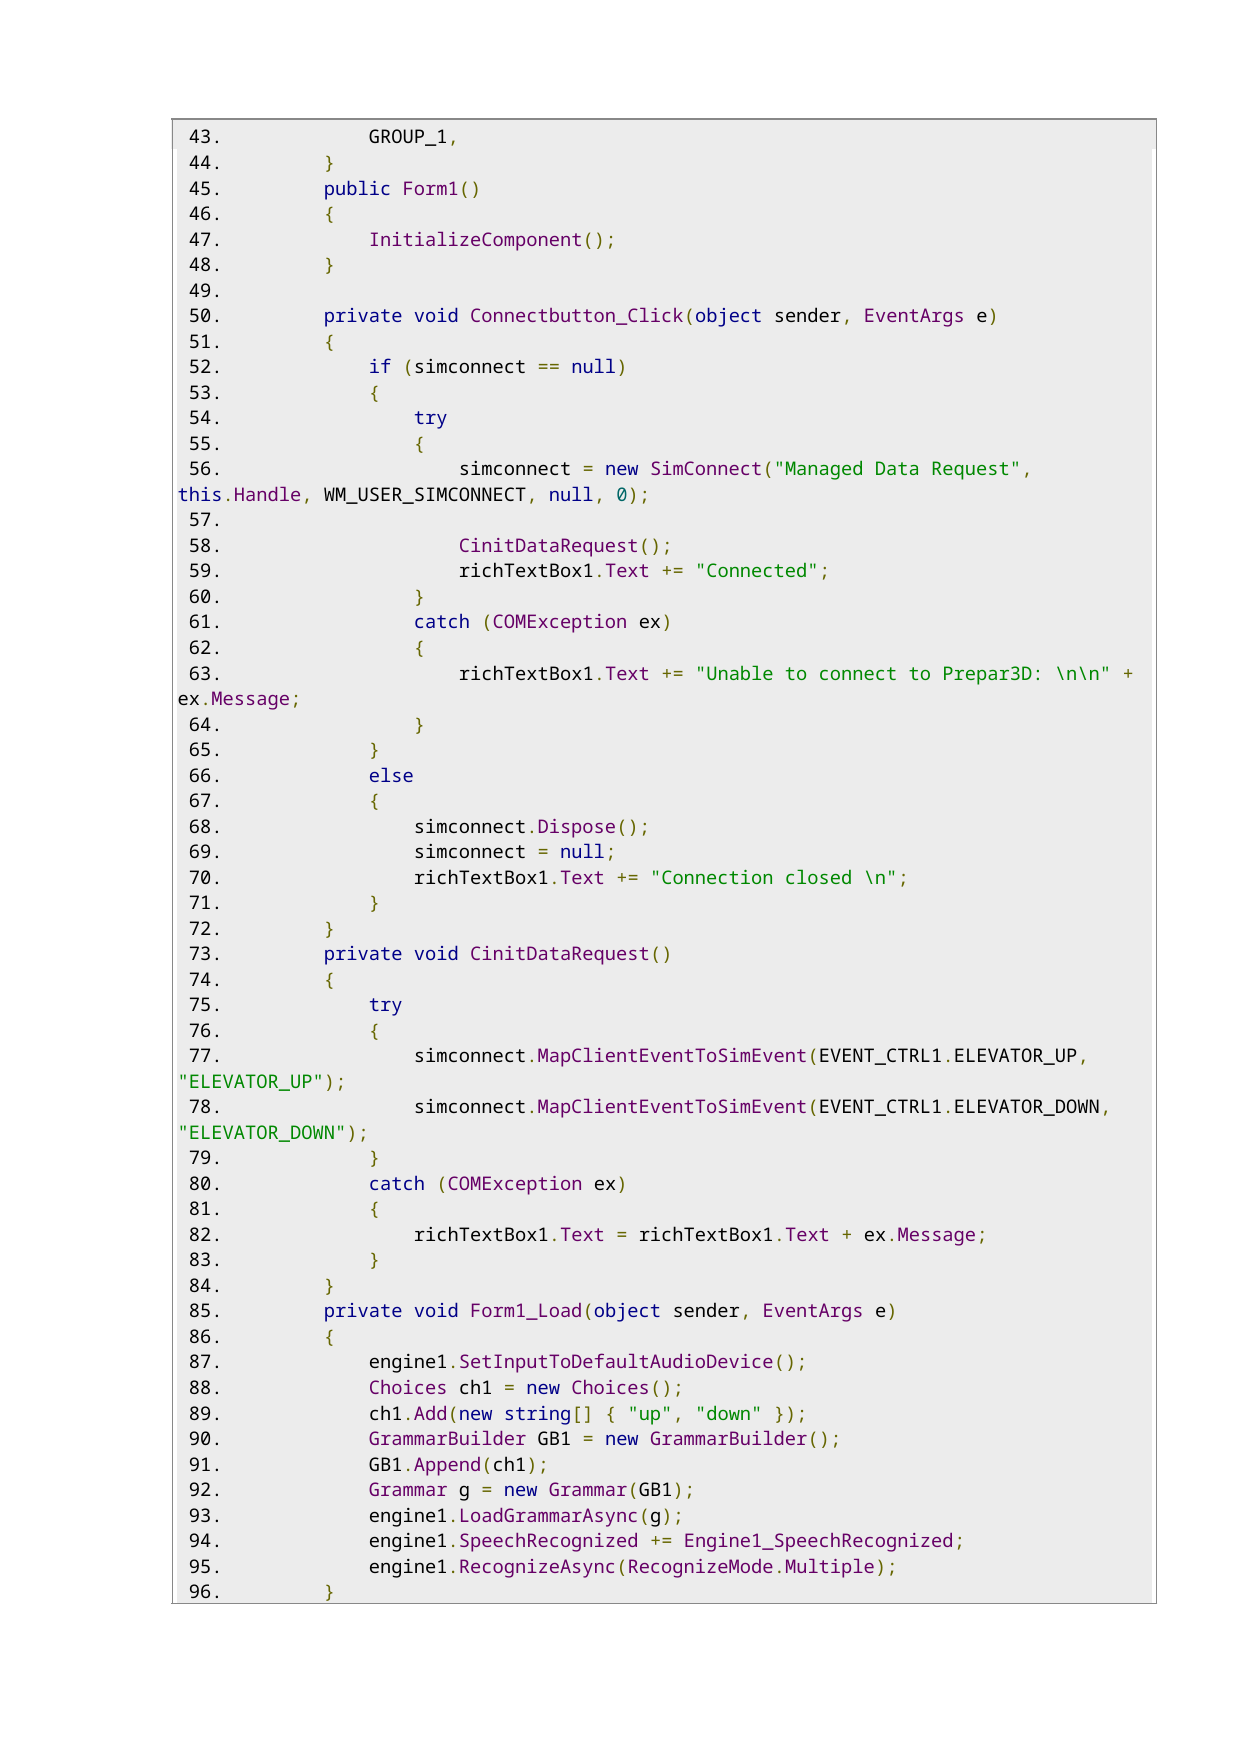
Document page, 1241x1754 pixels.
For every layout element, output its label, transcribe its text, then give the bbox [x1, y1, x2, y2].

text 90. GrammarBuilder GB1 = new GrammarBuilder(); [177, 1425, 1152, 1451]
text 78. simconnect.MapClientEventToSimEvent(EVENT_CTRL1.ELEVATOR_DOWN, "ELEVATOR_DOWN"); [177, 1094, 1152, 1145]
text 77. simconnect.MapClientEventToSimEvent(EVENT_CTRL1.ELEVATOR_UP, "ELEVATOR_UP"); [177, 1043, 1152, 1094]
text 69. simconnect = null; [177, 838, 1152, 864]
text 74. { [177, 966, 1152, 992]
text 60. } [177, 583, 1152, 609]
text 46. { [177, 200, 1152, 226]
text 49. [177, 277, 1152, 302]
text 81. { [177, 1196, 1152, 1221]
text 56. simconnect = new SimConnect("Managed Data Request", this.Handle, WM_USER_SIMCONNECT, null, 0); [177, 456, 1152, 507]
text 54. try [177, 404, 1152, 430]
text 67. { [177, 787, 1152, 813]
text 86. { [177, 1323, 1152, 1349]
text 84. } [177, 1272, 1152, 1298]
text 58. CinitDataRequest(); [177, 532, 1152, 558]
text 59. richTextBox1.Text += "Connected"; [177, 558, 1152, 583]
text 88. Choices ch1 = new Choices(); [177, 1374, 1152, 1400]
text 94. engine1.SpeechRecognized += Engine1_SpeechRecognized; [177, 1527, 1152, 1553]
text 92. Grammar g = new Grammar(GB1); [177, 1476, 1152, 1502]
text 62. { [177, 634, 1152, 660]
text 91. GB1.Append(ch1); [177, 1451, 1152, 1476]
text 89. ch1.Add(new string[] { "up", "down" }); [177, 1400, 1152, 1425]
text 44. } [177, 149, 1152, 175]
text 72. } [177, 915, 1152, 941]
text 50. private void Connectbutton_Click(object sender, EventArgs e) [177, 302, 1152, 328]
text 82. richTextBox1.Text = richTextBox1.Text + ex.Message; [177, 1221, 1152, 1247]
text 95. engine1.RecognizeAsync(RecognizeMode.Multiple); [177, 1553, 1152, 1578]
text 71. } [177, 889, 1152, 915]
text 73. private void CinitDataRequest() [177, 941, 1152, 966]
text 76. { [177, 1017, 1152, 1043]
text 79. } [177, 1145, 1152, 1170]
text 51. { [177, 328, 1152, 353]
text 57. [177, 507, 1152, 532]
text 70. richTextBox1.Text += "Connection closed \n"; [177, 864, 1152, 889]
text 68. simconnect.Dispose(); [177, 813, 1152, 838]
text 85. private void Form1_Load(object sender, EventArgs e) [177, 1298, 1152, 1323]
text 55. { [177, 430, 1152, 456]
text 48. } [177, 251, 1152, 277]
text 45. public Form1() [177, 175, 1152, 200]
text 93. engine1.LoadGrammarAsync(g); [177, 1502, 1152, 1527]
text 43. GROUP_1, [173, 120, 1156, 149]
text 75. try [177, 992, 1152, 1017]
text 87. engine1.SetInputToDefaultAudioDevice(); [177, 1349, 1152, 1374]
text 53. { [177, 379, 1152, 404]
text 64. } [177, 711, 1152, 736]
text 47. InitializeComponent(); [177, 226, 1152, 251]
text 96. } [177, 1578, 1152, 1603]
text 83. } [177, 1247, 1152, 1272]
text 66. else [177, 762, 1152, 787]
text 80. catch (COMException ex) [177, 1170, 1152, 1196]
text 65. } [177, 736, 1152, 762]
text 52. if (simconnect == null) [177, 353, 1152, 379]
text 63. richTextBox1.Text += "Unable to connect to Prepar3D: \n\n" + ex.Message; [177, 660, 1152, 711]
text 61. catch (COMException ex) [177, 609, 1152, 634]
